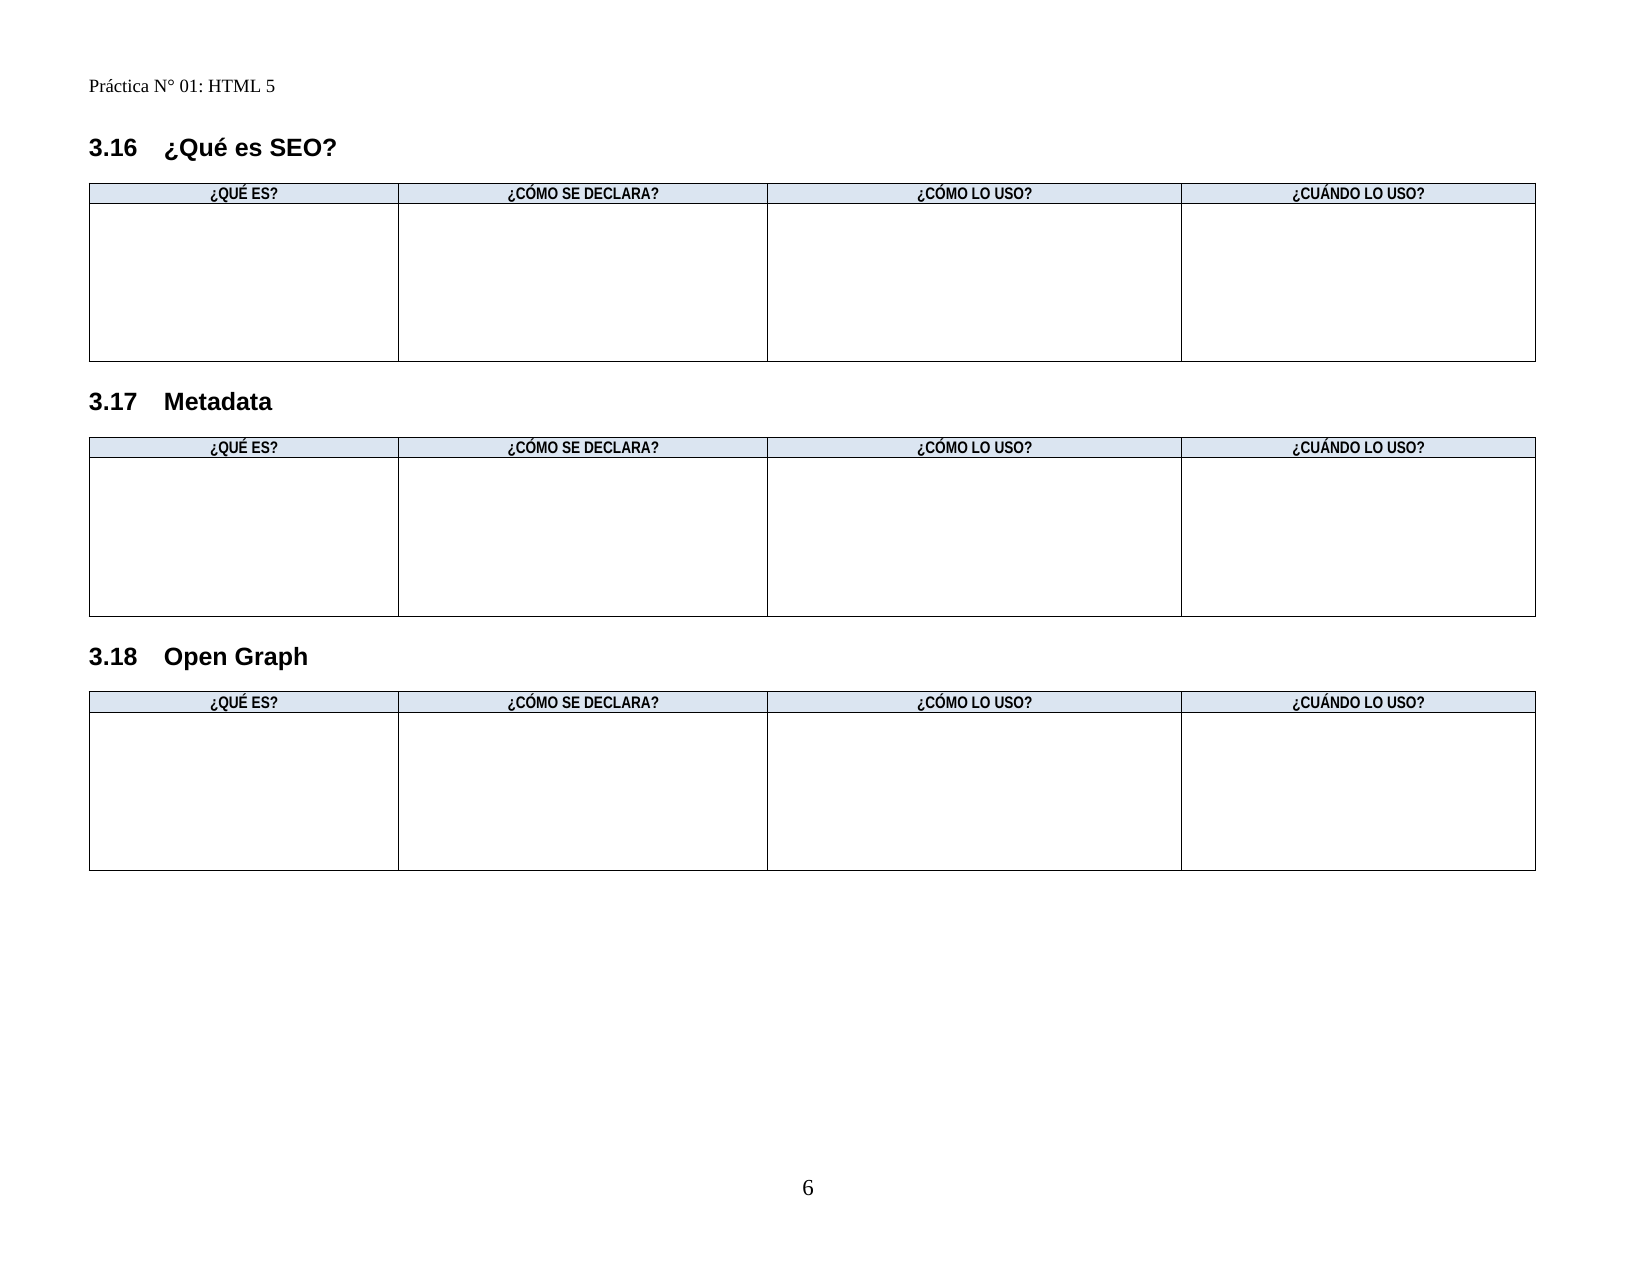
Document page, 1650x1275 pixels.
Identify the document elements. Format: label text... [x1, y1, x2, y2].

table_cell [768, 458, 1181, 616]
table_cell [399, 713, 767, 870]
table_header ¿CÓMO LO USO? [768, 438, 1181, 457]
table_header ¿QUÉ ES? [90, 692, 398, 712]
table_header ¿CÓMO LO USO? [768, 692, 1181, 712]
table_cell [90, 713, 398, 870]
table_header ¿QUÉ ES? [90, 184, 398, 203]
table_cell [90, 458, 398, 616]
subtitle Metadata [89, 387, 1527, 416]
table_header ¿CUÁNDO LO USO? [1182, 438, 1535, 457]
table_header ¿CUÁNDO LO USO? [1182, 184, 1535, 203]
table_cell [399, 204, 767, 361]
table_header ¿QUÉ ES? [90, 438, 398, 457]
table_cell [1182, 458, 1535, 616]
table_header ¿CÓMO SE DECLARA? [399, 692, 767, 712]
table_cell [1182, 204, 1535, 361]
table_cell [399, 458, 767, 616]
table_cell [768, 713, 1181, 870]
table_header ¿CUÁNDO LO USO? [1182, 692, 1535, 712]
table_header ¿CÓMO SE DECLARA? [399, 184, 767, 203]
table_cell [90, 204, 398, 361]
table_cell [1182, 713, 1535, 870]
table_cell [768, 204, 1181, 361]
subtitle ¿Qué es SEO? [89, 133, 1527, 162]
table_header ¿CÓMO LO USO? [768, 184, 1181, 203]
table_header ¿CÓMO SE DECLARA? [399, 438, 767, 457]
subtitle Open Graph [89, 642, 1527, 671]
